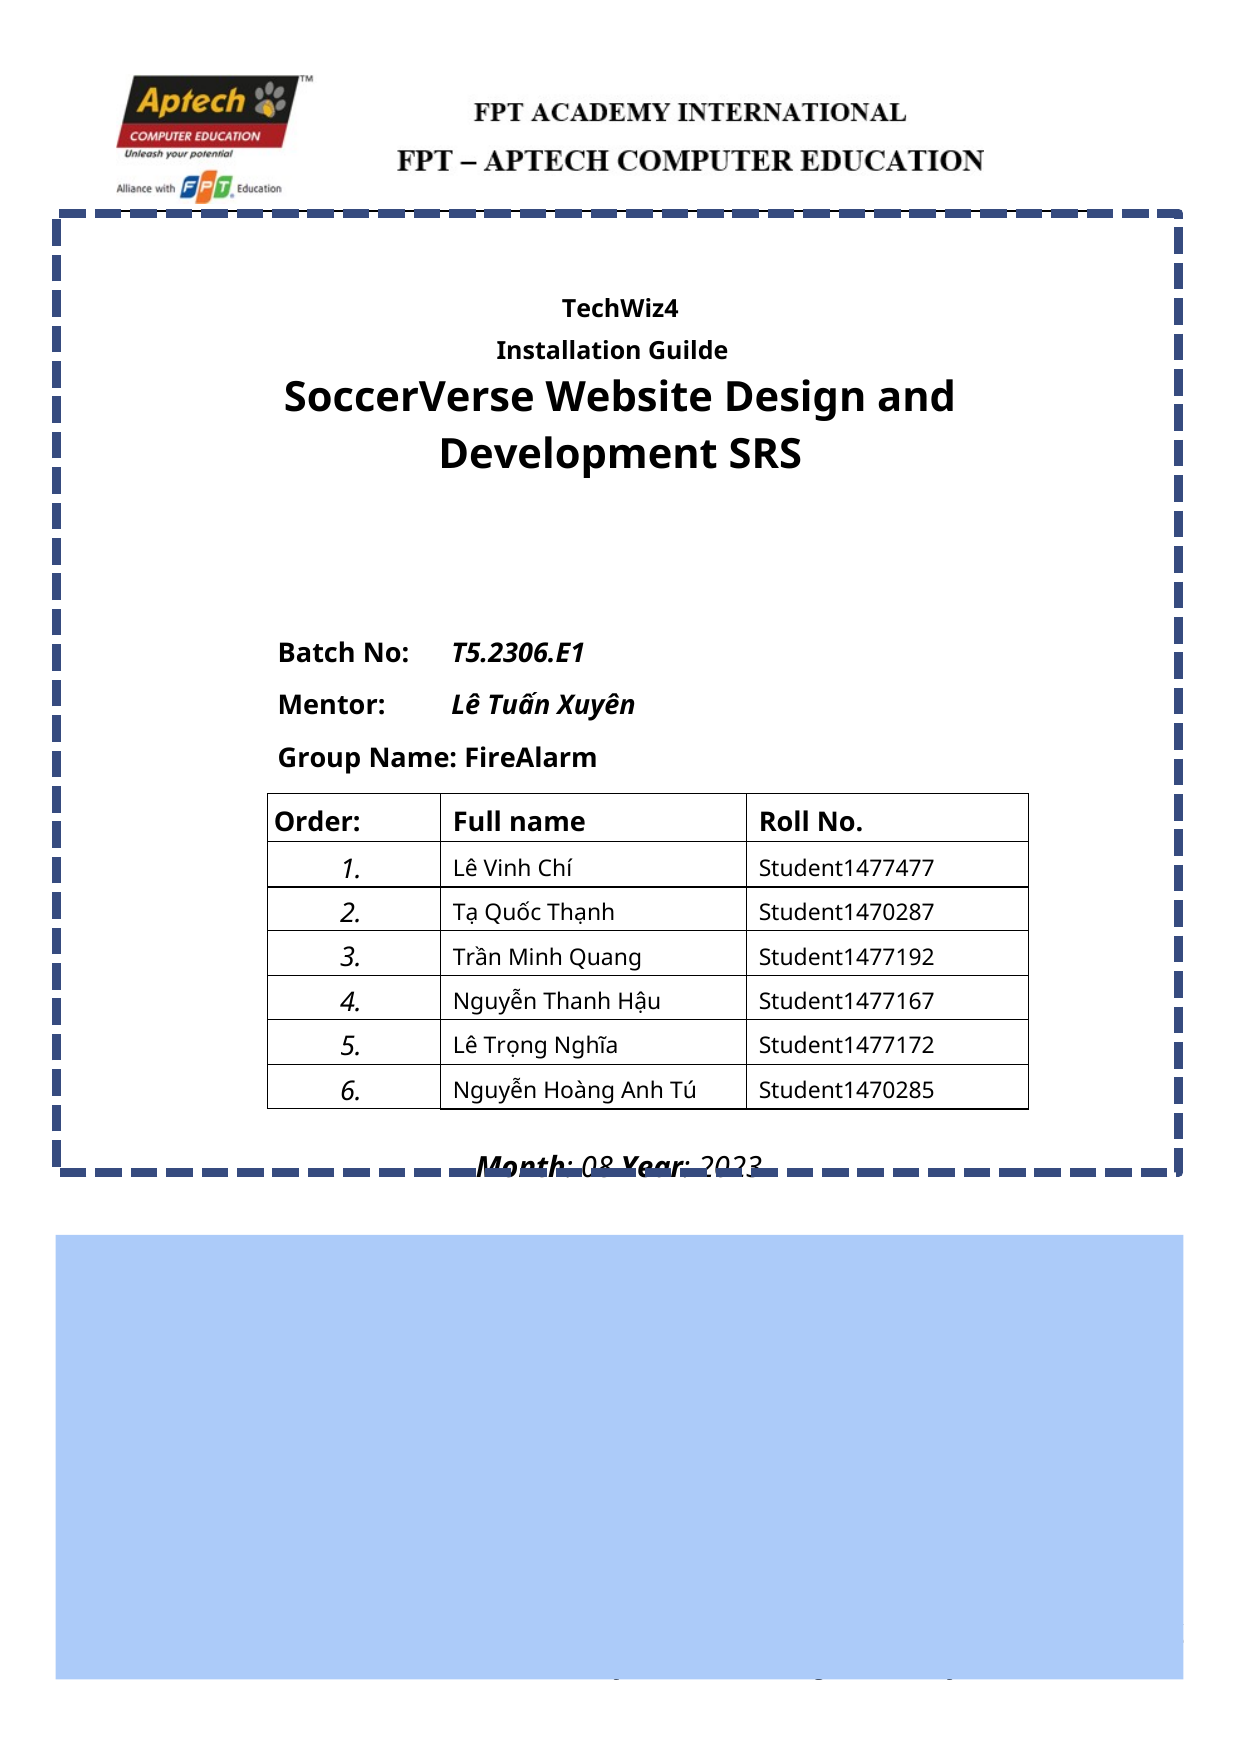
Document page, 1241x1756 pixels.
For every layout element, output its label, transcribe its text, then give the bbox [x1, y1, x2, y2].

table_cell Nguyễn Hoàng Anh Tú [441, 1065, 746, 1108]
table_cell Tạ Quốc Thạnh [441, 888, 746, 930]
table_cell 2. [268, 888, 440, 930]
table_cell Trần Minh Quang [441, 931, 746, 975]
table_header Order: [268, 794, 440, 841]
table_cell Student1477167 [747, 976, 1028, 1019]
table_cell 6. [268, 1065, 440, 1108]
table_cell Lê Vinh Chí [441, 842, 746, 886]
table_cell Nguyễn Thanh Hậu [441, 976, 746, 1019]
table_cell 5. [268, 1020, 440, 1063]
table_header Roll No. [747, 794, 1028, 841]
text Month: 08 Year: 2023 [279, 1146, 961, 1186]
table_cell Student1470285 [747, 1065, 1028, 1108]
table_cell Student1470287 [747, 888, 1028, 930]
table_cell 1. [268, 842, 440, 886]
table_cell Lê Trọng Nghĩa [441, 1020, 746, 1063]
text Batch No: T5.2306.E1 [277, 633, 1184, 670]
subtitle Installation Guilde SoccerVerse Website Design and Development SRS [279, 333, 961, 481]
table_cell 3. [268, 931, 440, 975]
table_header Full name [441, 794, 746, 841]
table_cell Student1477477 [747, 842, 1028, 886]
subtitle TechWiz4 [279, 291, 961, 325]
table_cell 4. [268, 976, 440, 1019]
picture [116, 74, 984, 204]
table_cell Student1477192 [747, 931, 1028, 975]
text Mentor: Lê Tuấn Xuyên [277, 686, 1184, 722]
table_cell Student1477172 [747, 1020, 1028, 1063]
text Group Name: FireAlarm [277, 738, 1184, 775]
